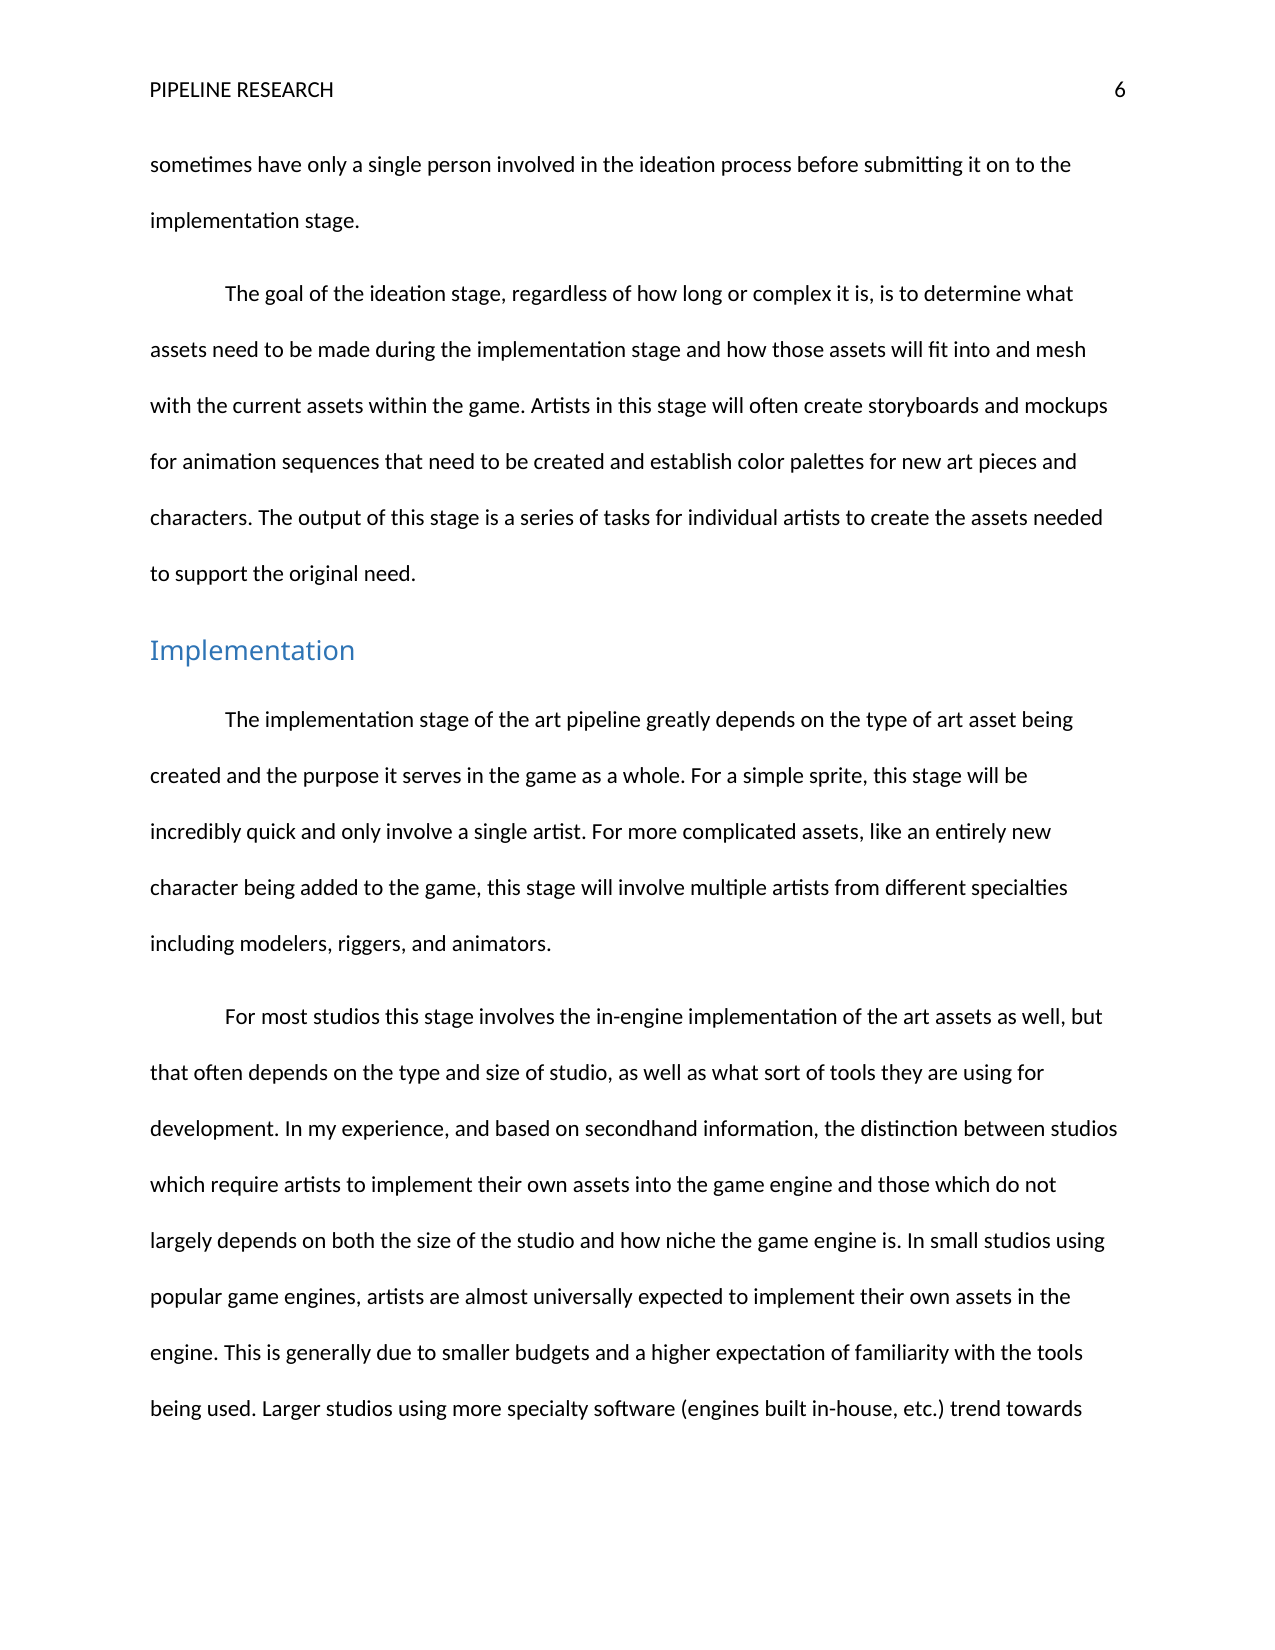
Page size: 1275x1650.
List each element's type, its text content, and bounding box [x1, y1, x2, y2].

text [150, 150, 1125, 234]
text The goal of the ideation stage, regardless of how long or complex it is, is to determine what assets need to be made during the implementation stage and how those assets will fit into and mesh with the current assets within the game. Artists in this stage will often create storyboards and mockups for animation sequences that need to be created and establish color palettes for new art pieces and characters. The output of this stage is a series of tasks for individual artists to create the assets needed to support the original need. [150, 279, 1125, 587]
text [150, 1002, 1125, 1423]
text The implementation stage of the art pipeline greatly depends on the type of art asset being created and the purpose it serves in the game as a whole. For a simple sprite, this stage will be incredibly quick and only involve a single artist. For more complicated assets, like an entirely new character being added to the game, this stage will involve multiple artists from different specialties including modelers, riggers, and animators. [150, 705, 1125, 958]
subtitle Implementation [150, 632, 1125, 668]
